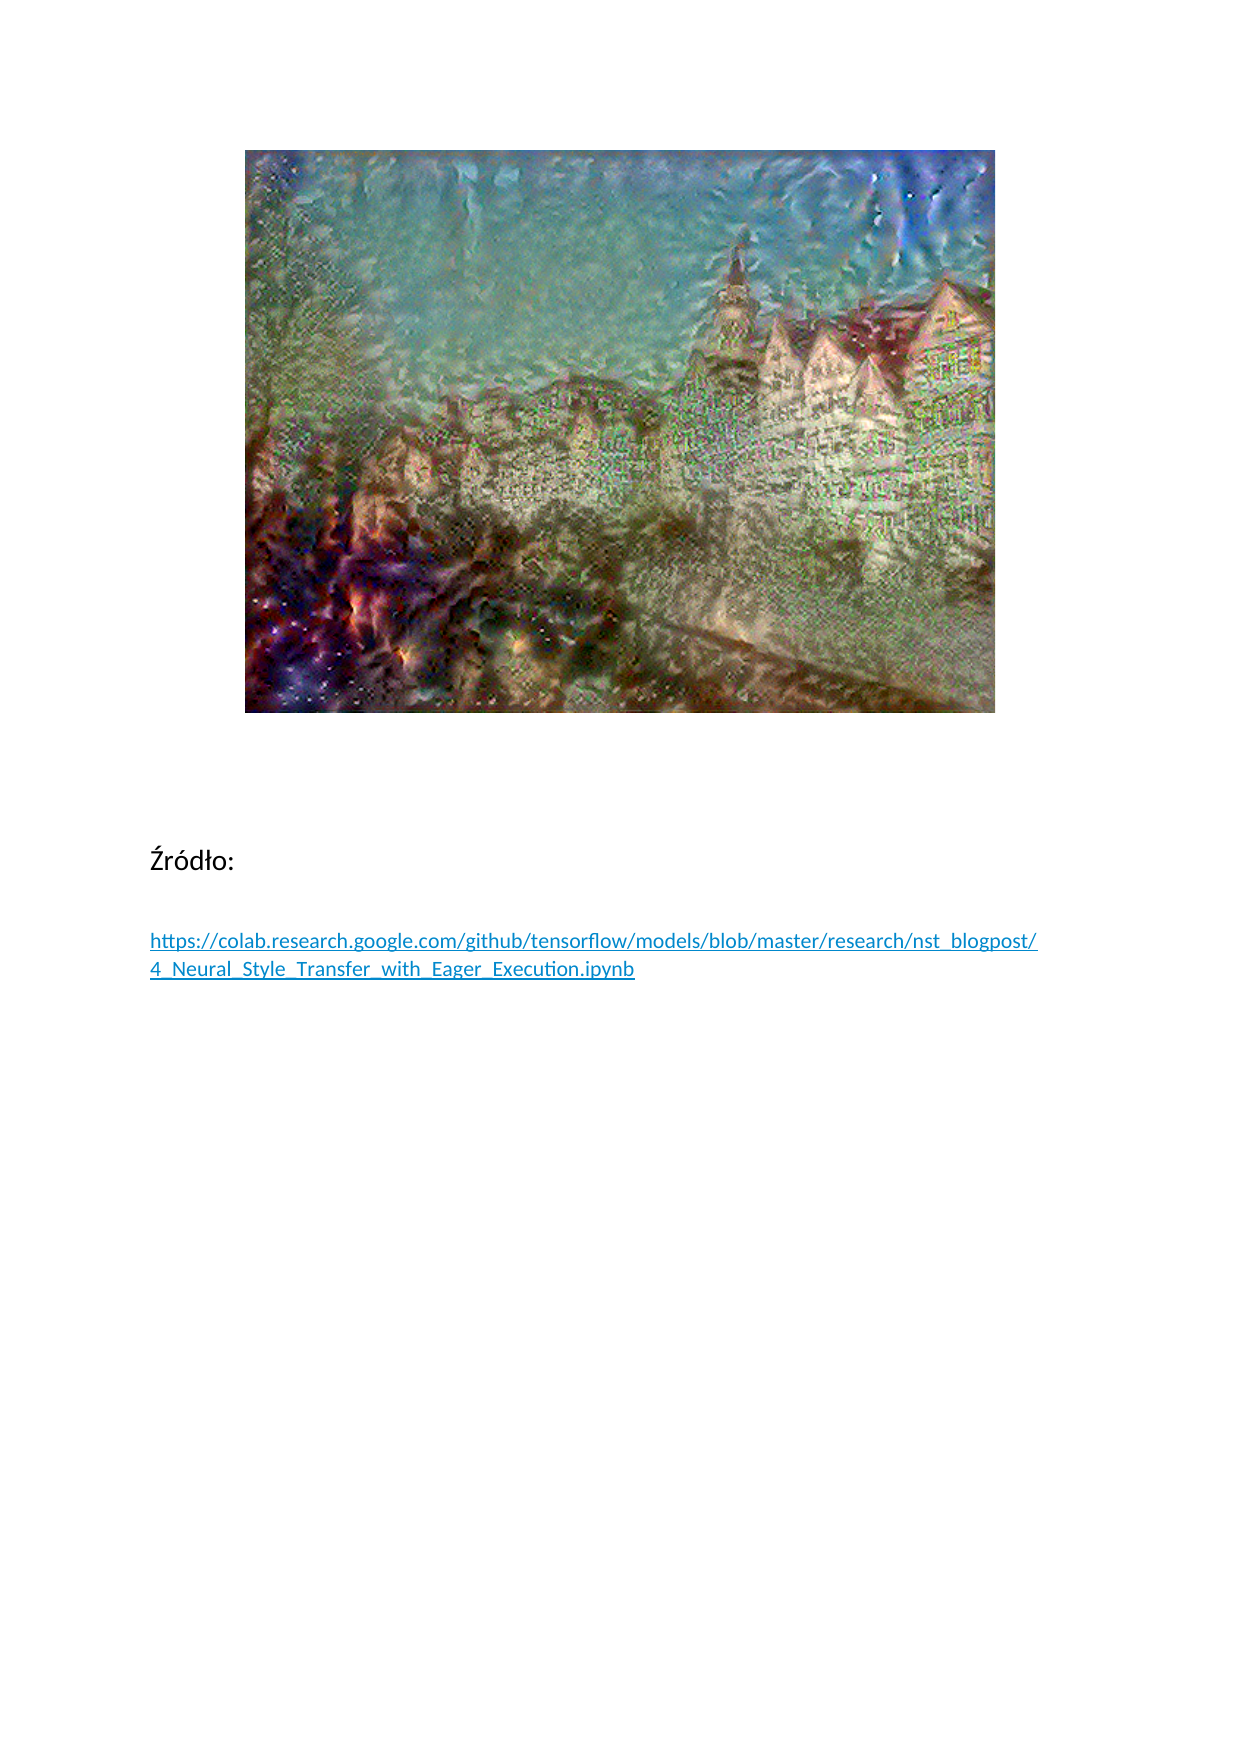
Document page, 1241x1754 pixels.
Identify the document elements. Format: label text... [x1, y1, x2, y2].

text Źródło: [150, 842, 1090, 877]
text https://colab.research.google.com/github/tensorflow/models/blob/master/research/nst_blogpost/4_Neural_Style_Transfer_with_Eager_Execution.ipynb [150, 897, 1090, 982]
